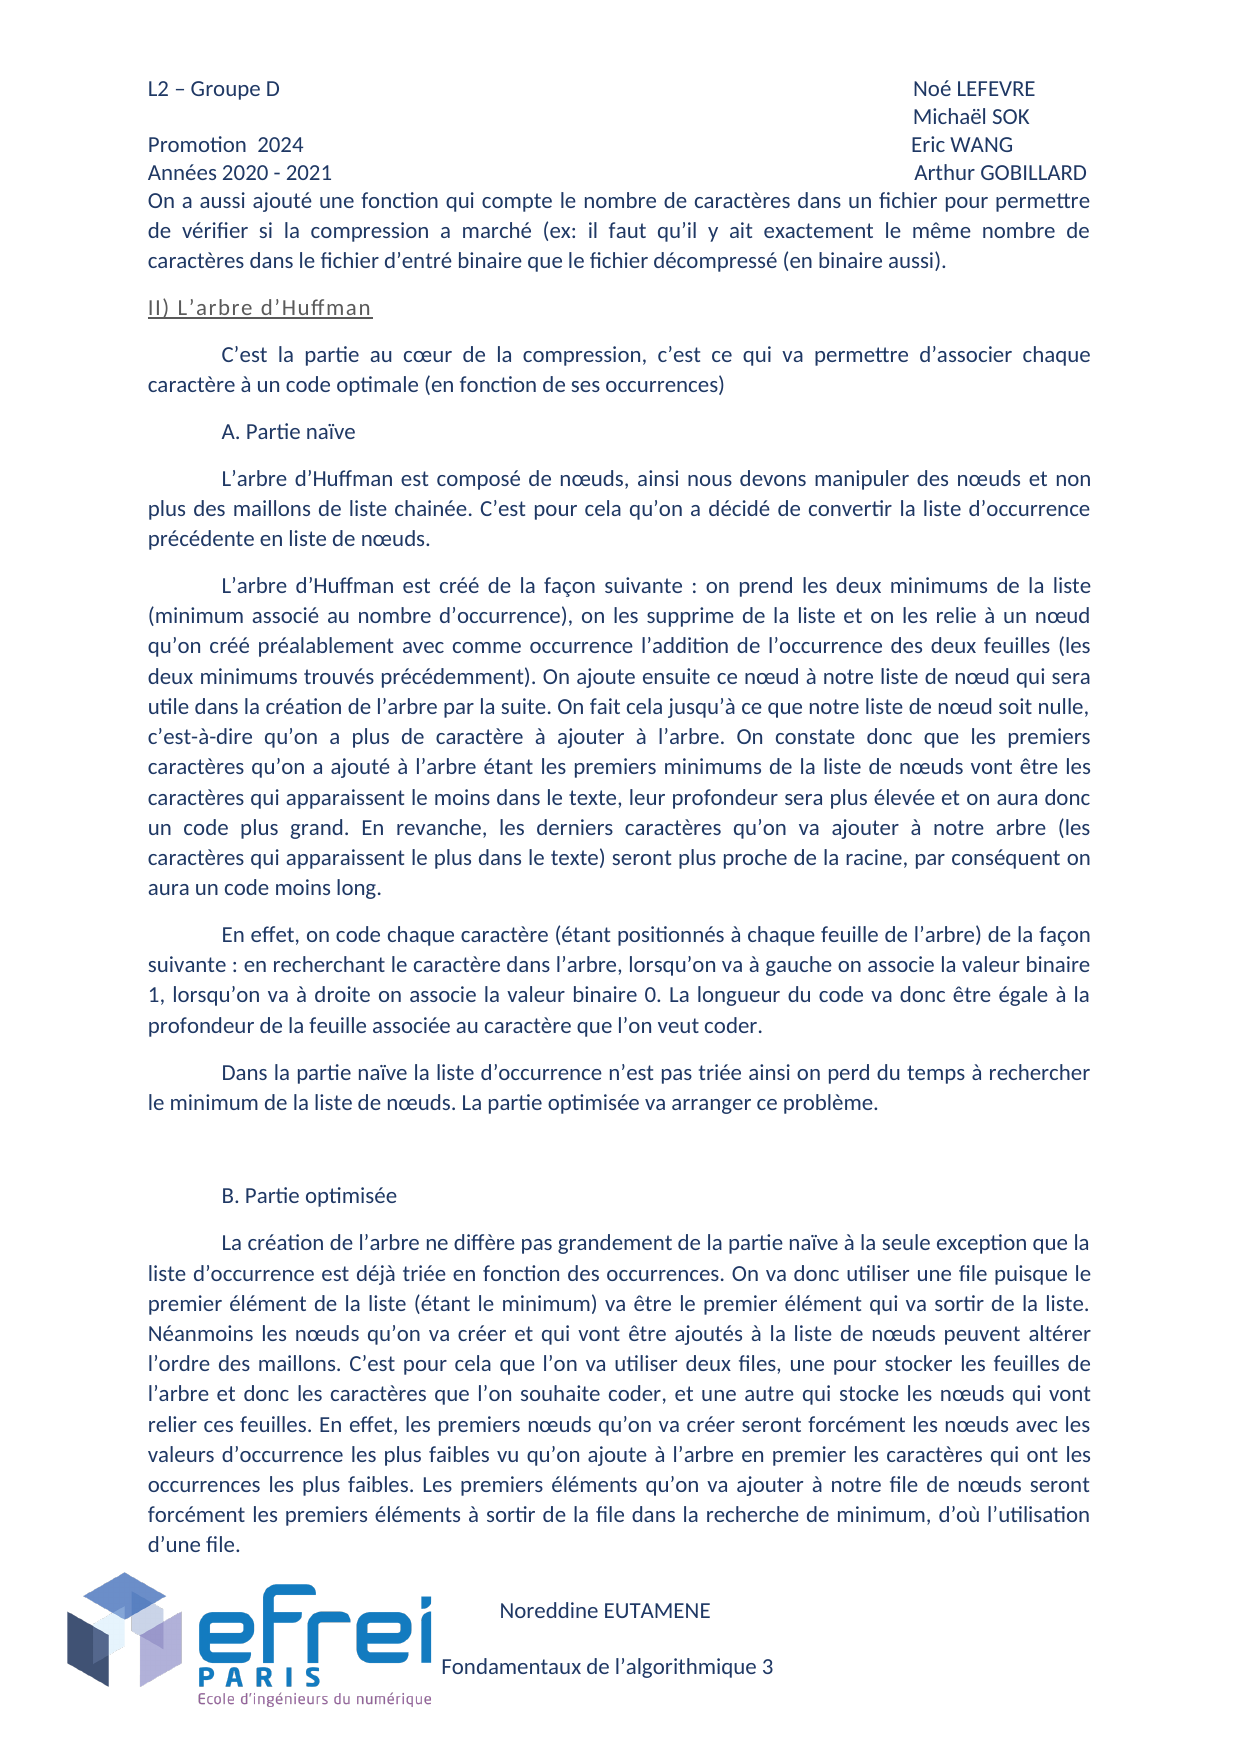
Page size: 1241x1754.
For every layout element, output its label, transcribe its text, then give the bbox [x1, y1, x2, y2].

text L’arbre d’Huffman est créé de la façon suivante : on prend les deux minimums de la liste (minimum associé au nombre d’occurrence), on les supprime de la liste et on les relie à un nœud qu’on créé préalablement avec comme occurrence l’addition de l’occurrence des deux feuilles (les deux minimums trouvés précédemment). On ajoute ensuite ce nœud à notre liste de nœud qui sera utile dans la création de l’arbre par la suite. On fait cela jusqu’à ce que notre liste de nœud soit nulle, c’est-à-dire qu’on a plus de caractère à ajouter à l’arbre. On constate donc que les premiers caractères qu’on a ajouté à l’arbre étant les premiers minimums de la liste de nœuds vont être les caractères qui apparaissent le moins dans le texte, leur profondeur sera plus élevée et on aura donc un code plus grand. En revanche, les derniers caractères qu’on va ajouter à notre arbre (les caractères qui apparaissent le plus dans le texte) seront plus proche de la racine, par conséquent on aura un code moins long. [148, 571, 1093, 901]
text La création de l’arbre ne diffère pas grandement de la partie naïve à la seule exception que la liste d’occurrence est déjà triée en fonction des occurrences. On va donc utiliser une file puisque le premier élément de la liste (étant le minimum) va être le premier élément qui va sortir de la liste. Néanmoins les nœuds qu’on va créer et qui vont être ajoutés à la liste de nœuds peuvent altérer l’ordre des maillons. C’est pour cela que l’on va utiliser deux files, une pour stocker les feuilles de l’arbre et donc les caractères que l’on souhaite coder, et une autre qui stocke les nœuds qui vont relier ces feuilles. En effet, les premiers nœuds qu’on va créer seront forcément les nœuds avec les valeurs d’occurrence les plus faibles vu qu’on ajoute à l’arbre en premier les caractères qui ont les occurrences les plus faibles. Les premiers éléments qu’on va ajouter à notre file de nœuds seront forcément les premiers éléments à sortir de la file dans la recherche de minimum, d’où l’utilisation d’une file. [148, 1228, 1093, 1559]
text L’arbre d’Huffman est composé de nœuds, ainsi nous devons manipuler des nœuds et non plus des maillons de liste chainée. C’est pour cela qu’on a décidé de convertir la liste d’occurrence précédente en liste de nœuds. [148, 464, 1093, 552]
text B. Partie optimisée [148, 1182, 1093, 1210]
text En effet, on code chaque caractère (étant positionnés à chaque feuille de l’arbre) de la façon suivante : en recherchant le caractère dans l’arbre, lorsqu’on va à gauche on associe la valeur binaire 1, lorsqu’on va à droite on associe la valeur binaire 0. La longueur du code va donc être égale à la profondeur de la feuille associée au caractère que l’on veut coder. [148, 920, 1093, 1039]
subtitle II) L’arbre d’Huffman [148, 293, 1093, 321]
text Dans la partie naïve la liste d’occurrence n’est pas triée ainsi on perd du temps à rechercher le minimum de la liste de nœuds. La partie optimisée va arranger ce problème. [148, 1058, 1093, 1116]
text A. Partie naïve [148, 417, 1093, 445]
text On a aussi ajouté une fonction qui compte le nombre de caractères dans un fichier pour permettre de vérifier si la compression a marché (ex: il faut qu’il y ait exactement le même nombre de caractères dans le fichier d’entré binaire que le fichier décompressé (en binaire aussi). [148, 186, 1093, 274]
text C’est la partie au cœur de la compression, c’est ce qui va permettre d’associer chaque caractère à un code optimale (en fonction de ses occurrences) [148, 340, 1093, 398]
picture [67, 1572, 432, 1707]
